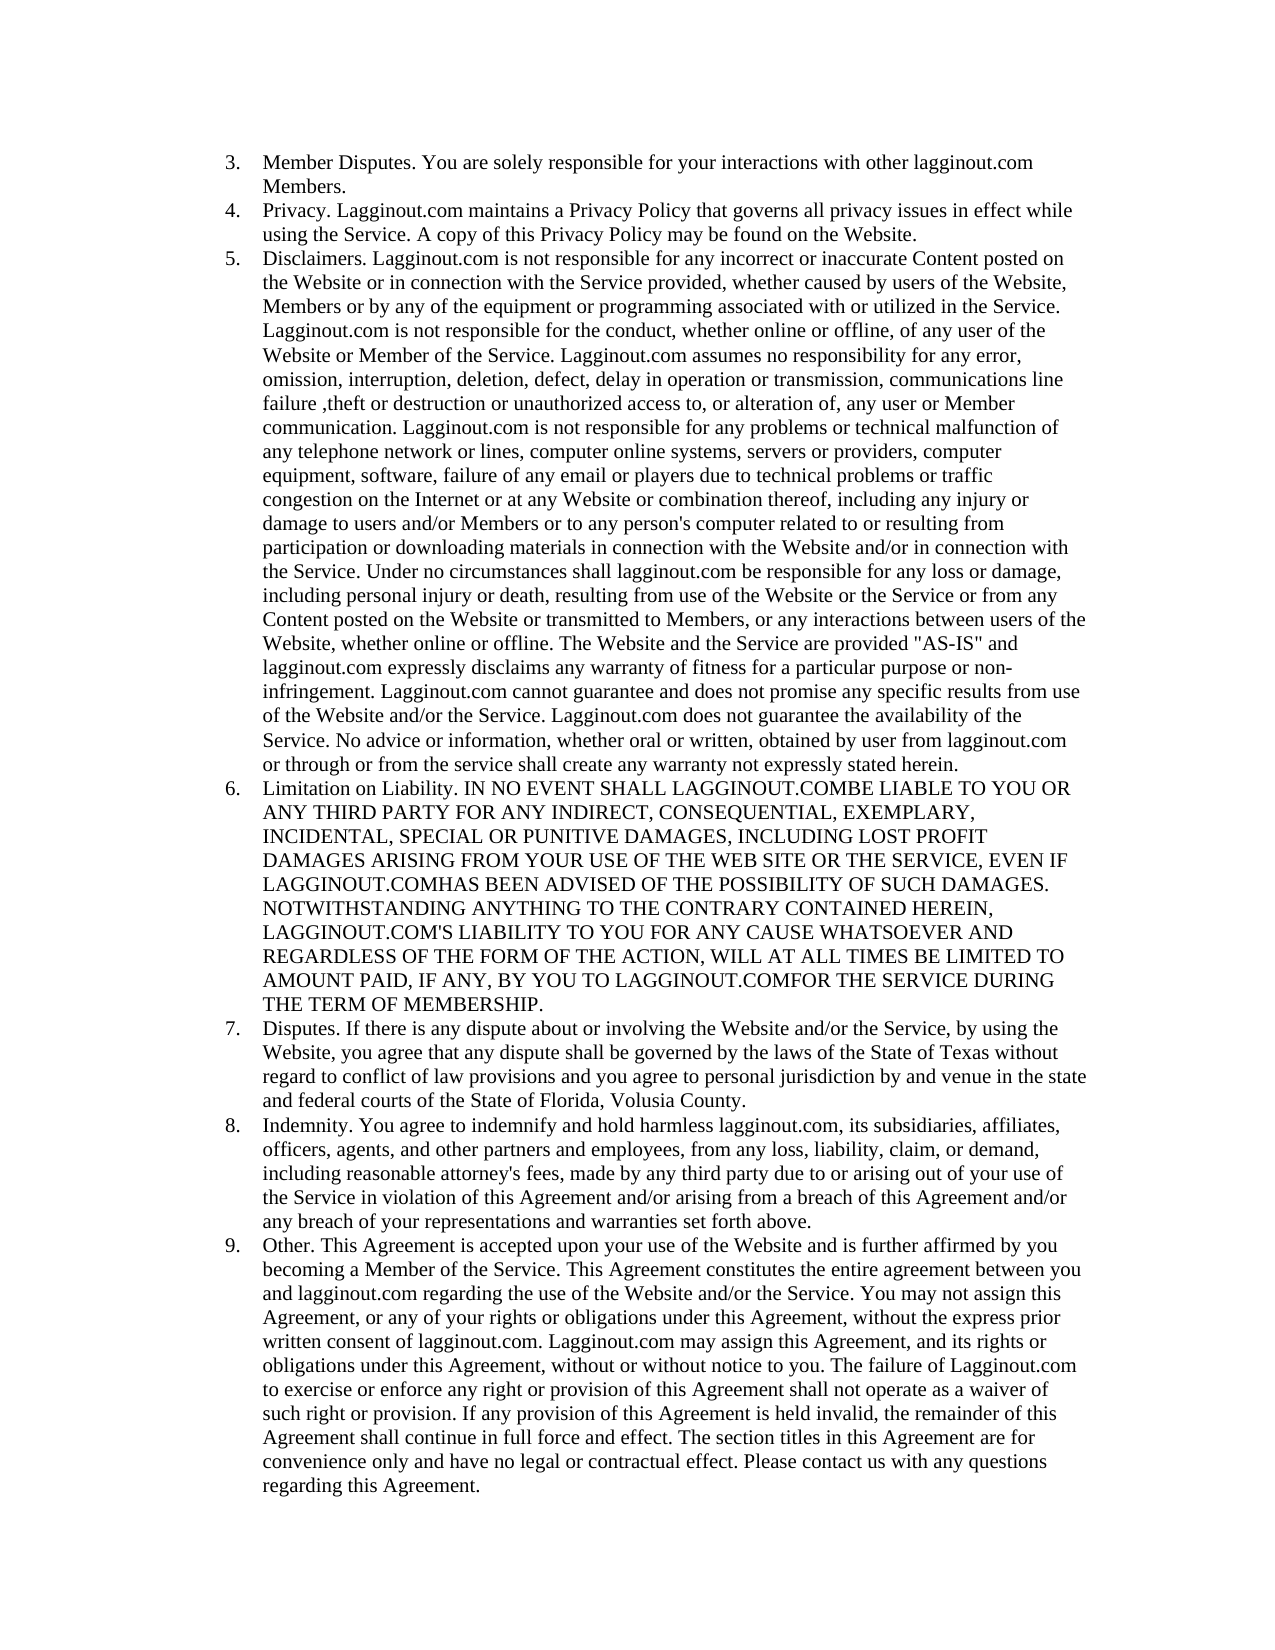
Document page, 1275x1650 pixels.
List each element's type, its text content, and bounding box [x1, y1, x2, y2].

list Disputes. If there is any dispute about or involving the Website and/or the Service, by using the Website, you agree that any dispute shall be governed by the laws of the State of Texas without regard to conflict of law provisions and you agree to personal jurisdiction by and venue in the state and federal courts of the State of Florida, Volusia County. [225, 1016, 1087, 1112]
list Privacy. Lagginout.com maintains a Privacy Policy that governs all privacy issues in effect while using the Service. A copy of this Privacy Policy may be found on the Website. [225, 198, 1087, 246]
list Disclaimers. Lagginout.com is not responsible for any incorrect or inaccurate Content posted on the Website or in connection with the Service provided, whether caused by users of the Website, Members or by any of the equipment or programming associated with or utilized in the Service. Lagginout.com is not responsible for the conduct, whether online or offline, of any user of the Website or Member of the Service. Lagginout.com assumes no responsibility for any error, omission, interruption, deletion, defect, delay in operation or transmission, communications line failure ,theft or destruction or unauthorized access to, or alteration of, any user or Member communication. Lagginout.com is not responsible for any problems or technical malfunction of any telephone network or lines, computer online systems, servers or providers, computer equipment, software, failure of any email or players due to technical problems or traffic congestion on the Internet or at any Website or combination thereof, including any injury or damage to users and/or Members or to any person's computer related to or resulting from participation or downloading materials in connection with the Website and/or in connection with the Service. Under no circumstances shall lagginout.com be responsible for any loss or damage, including personal injury or death, resulting from use of the Website or the Service or from any Content posted on the Website or transmitted to Members, or any interactions between users of the Website, whether online or offline. The Website and the Service are provided "AS-IS" and lagginout.com expressly disclaims any warranty of fitness for a particular purpose or non-infringement. Lagginout.com cannot guarantee and does not promise any specific results from use of the Website and/or the Service. Lagginout.com does not guarantee the availability of the Service. No advice or information, whether oral or written, obtained by user from lagginout.com or through or from the service shall create any warranty not expressly stated herein. [225, 246, 1087, 776]
list Limitation on Liability. IN NO EVENT SHALL LAGGINOUT.COMBE LIABLE TO YOU OR ANY THIRD PARTY FOR ANY INDIRECT, CONSEQUENTIAL, EXEMPLARY, INCIDENTAL, SPECIAL OR PUNITIVE DAMAGES, INCLUDING LOST PROFIT DAMAGES ARISING FROM YOUR USE OF THE WEB SITE OR THE SERVICE, EVEN IF LAGGINOUT.COMHAS BEEN ADVISED OF THE POSSIBILITY OF SUCH DAMAGES. NOTWITHSTANDING ANYTHING TO THE CONTRARY CONTAINED HEREIN, LAGGINOUT.COM'S LIABILITY TO YOU FOR ANY CAUSE WHATSOEVER AND REGARDLESS OF THE FORM OF THE ACTION, WILL AT ALL TIMES BE LIMITED TO AMOUNT PAID, IF ANY, BY YOU TO LAGGINOUT.COMFOR THE SERVICE DURING THE TERM OF MEMBERSHIP. [225, 776, 1087, 1016]
list Member Disputes. You are solely responsible for your interactions with other lagginout.com Members. [225, 150, 1087, 198]
list Indemnity. You agree to indemnify and hold harmless lagginout.com, its subsidiaries, affiliates, officers, agents, and other partners and employees, from any loss, liability, claim, or demand, including reasonable attorney's fees, made by any third party due to or arising out of your use of the Service in violation of this Agreement and/or arising from a breach of this Agreement and/or any breach of your representations and warranties set forth above. [225, 1112, 1087, 1233]
list Other. This Agreement is accepted upon your use of the Website and is further affirmed by you becoming a Member of the Service. This Agreement constitutes the entire agreement between you and lagginout.com regarding the use of the Website and/or the Service. You may not assign this Agreement, or any of your rights or obligations under this Agreement, without the express prior written consent of lagginout.com. Lagginout.com may assign this Agreement, and its rights or obligations under this Agreement, without or without notice to you. The failure of Lagginout.com to exercise or enforce any right or provision of this Agreement shall not operate as a waiver of such right or provision. If any provision of this Agreement is held invalid, the remainder of this Agreement shall continue in full force and effect. The section titles in this Agreement are for convenience only and have no legal or contractual effect. Please contact us with any questions regarding this Agreement. [225, 1233, 1087, 1497]
